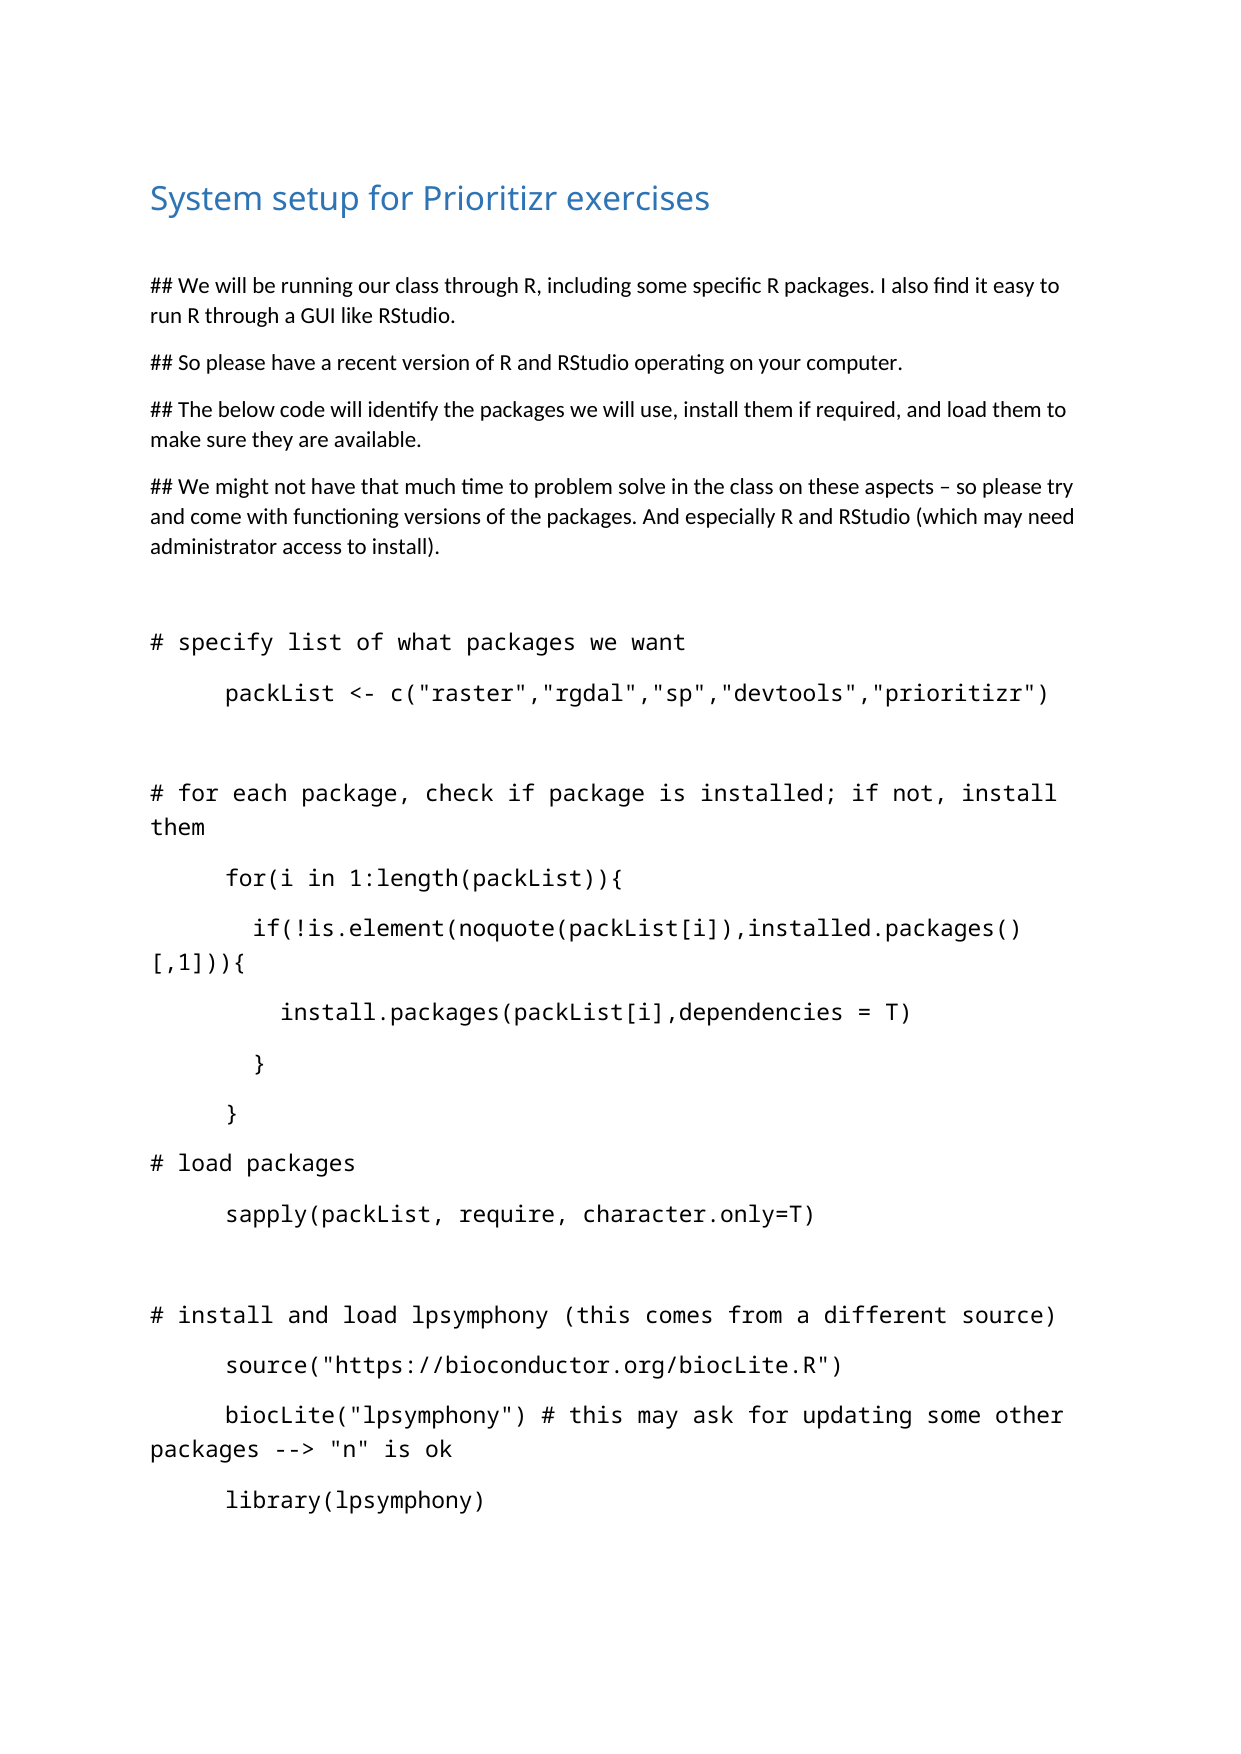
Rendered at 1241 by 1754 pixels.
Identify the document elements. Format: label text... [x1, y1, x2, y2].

text ## We will be running our class through R, including some specific R packages. I also find it easy to run R through a GUI like RStudio. [150, 271, 1090, 329]
text library(lpsymphony) [150, 1483, 1090, 1515]
subtitle System setup for Prioritizr exercises [150, 175, 1090, 220]
text ## So please have a recent version of R and RStudio operating on your computer. [150, 348, 1090, 376]
text packList <- c("raster","rgdal","sp","devtools","prioritizr") [150, 676, 1090, 708]
text } [150, 1097, 1090, 1128]
text source("https://bioconductor.org/biocLite.R") [150, 1349, 1090, 1380]
text for(i in 1:length(packList)){ [150, 861, 1090, 893]
text ## We might not have that much time to problem solve in the class on these aspects – so please try and come with functioning versions of the packages. And especially R and RStudio (which may need administrator access to install). [150, 472, 1090, 560]
text # install and load lpsymphony (this comes from a different source) [150, 1298, 1090, 1330]
text # load packages [150, 1147, 1090, 1178]
text } [150, 1046, 1090, 1078]
text # specify list of what packages we want [150, 626, 1090, 657]
text # for each package, check if package is installed; if not, install them [150, 777, 1090, 842]
text install.packages(packList[i],dependencies = T) [150, 996, 1090, 1027]
text if(!is.element(noquote(packList[i]),installed.packages()[,1])){ [150, 912, 1090, 977]
text sapply(packList, require, character.only=T) [150, 1198, 1090, 1229]
text ## The below code will identify the packages we will use, install them if required, and load them to make sure they are available. [150, 395, 1090, 453]
text biocLite("lpsymphony") # this may ask for updating some other packages --> "n" is ok [150, 1399, 1090, 1464]
